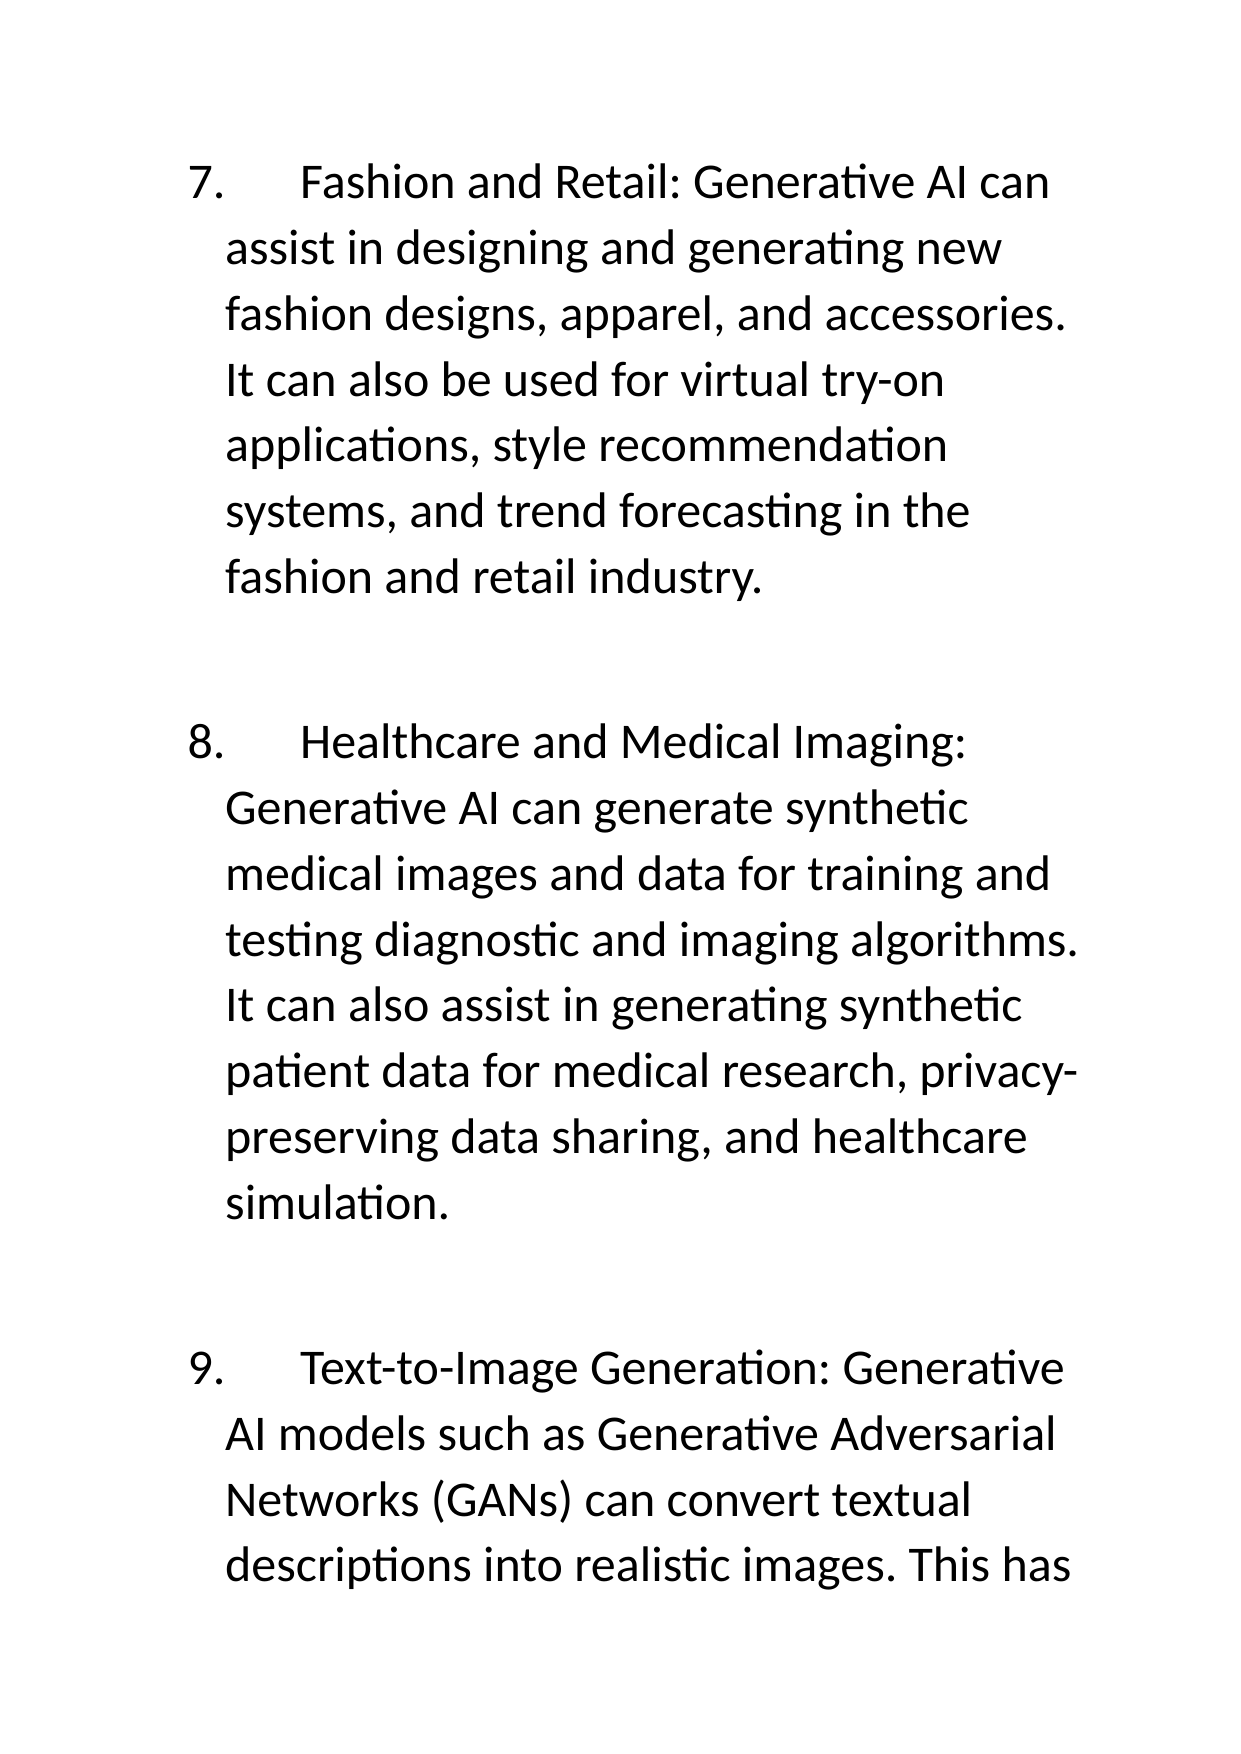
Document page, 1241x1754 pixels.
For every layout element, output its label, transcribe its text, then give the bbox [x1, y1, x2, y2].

list Healthcare and Medical Imaging: Generative AI can generate synthetic medical images and data for training and testing diagnostic and imaging algorithms. It can also assist in generating synthetic patient data for medical research, privacy-preserving data sharing, and healthcare simulation. [187, 710, 1090, 1232]
list Fashion and Retail: Generative AI can assist in designing and generating new fashion designs, apparel, and accessories. It can also be used for virtual try-on applications, style recommendation systems, and trend forecasting in the fashion and retail industry. [187, 150, 1090, 606]
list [187, 1336, 1090, 1594]
